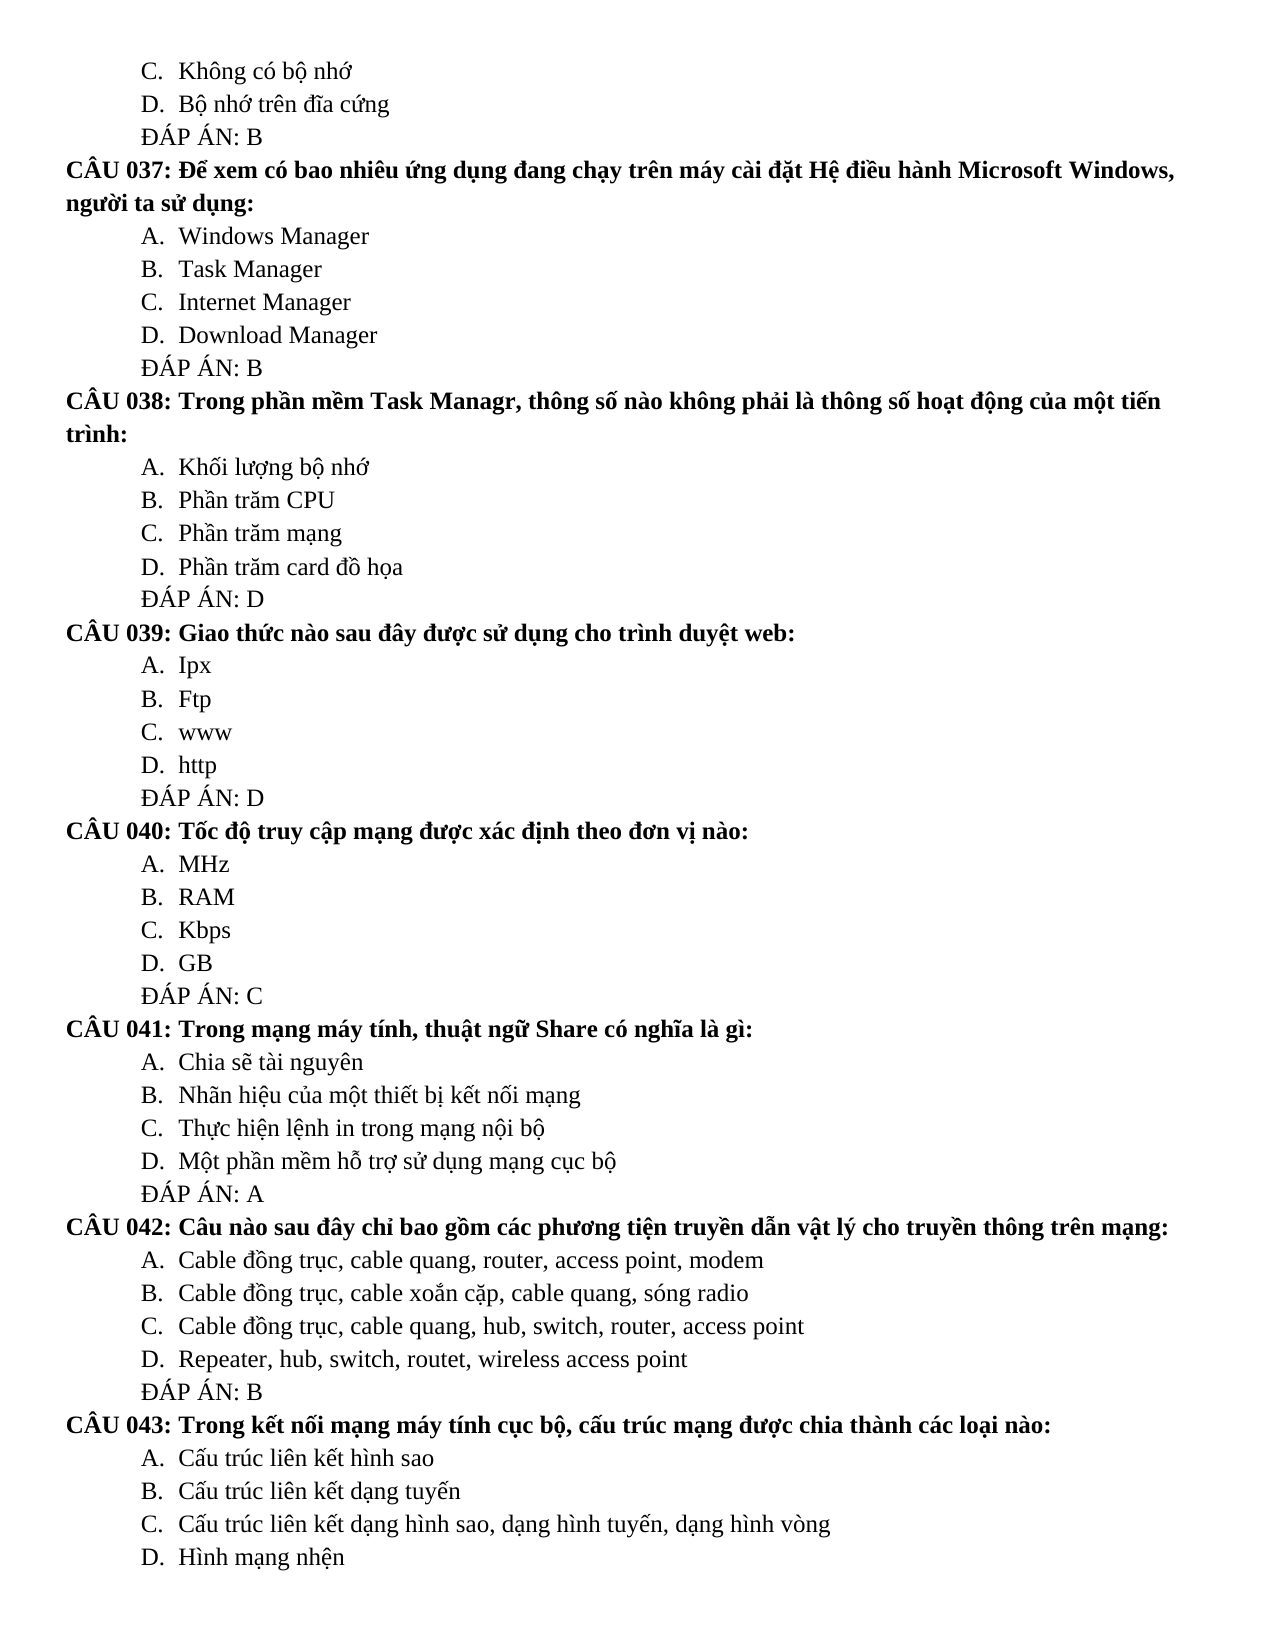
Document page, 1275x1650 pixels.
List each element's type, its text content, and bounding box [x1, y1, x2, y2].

list Nhãn hiệu của một thiết bị kết nối mạng [141, 1080, 1228, 1109]
list Cấu trúc liên kết hình sao [141, 1443, 1228, 1472]
list Cấu trúc liên kết dạng tuyến [141, 1476, 1228, 1505]
list Phần trăm CPU [141, 486, 1228, 514]
list Phần trăm card đồ họa [141, 552, 1228, 580]
list ĐÁP ÁN: B [141, 1377, 1228, 1406]
list Hình mạng nhện [141, 1542, 1228, 1571]
list ĐÁP ÁN: D [141, 783, 1228, 811]
list Internet Manager [141, 287, 1228, 316]
list CÂU 043: Trong kết nối mạng máy tính cục bộ, cấu trúc mạng được chia thành các loại nào: [66, 1410, 1228, 1439]
list Phần trăm mạng [141, 518, 1228, 547]
list http [141, 750, 1228, 778]
list Ftp [141, 684, 1228, 712]
list ĐÁP ÁN: B [141, 353, 1228, 382]
list Repeater, hub, switch, routet, wireless access point [141, 1344, 1228, 1373]
list Thực hiện lệnh in trong mạng nội bộ [141, 1113, 1228, 1142]
list Cable đồng trục, cable quang, router, access point, modem [141, 1245, 1228, 1274]
list CÂU 038: Trong phần mềm Task Managr, thông số nào không phải là thông số hoạt động của một tiến trình: [66, 386, 1228, 448]
list ĐÁP ÁN: D [141, 584, 1228, 613]
list CÂU 037: Để xem có bao nhiêu ứng dụng đang chạy trên máy cài đặt Hệ điều hành Microsoft Windows, người ta sử dụng: [66, 155, 1228, 217]
list Cable đồng trục, cable quang, hub, switch, router, access point [141, 1311, 1228, 1340]
list ĐÁP ÁN: B [141, 122, 1228, 151]
list www [141, 717, 1228, 745]
list GB [141, 948, 1228, 977]
list MHz [141, 849, 1228, 877]
list Cable đồng trục, cable xoắn cặp, cable quang, sóng radio [141, 1278, 1228, 1307]
list Không có bộ nhớ [141, 56, 1228, 85]
list Kbps [141, 915, 1228, 943]
list Cấu trúc liên kết dạng hình sao, dạng hình tuyến, dạng hình vòng [141, 1509, 1228, 1538]
list Khối lượng bộ nhớ [141, 452, 1228, 481]
list CÂU 042: Câu nào sau đây chỉ bao gồm các phương tiện truyền dẫn vật lý cho truyền thông trên mạng: [66, 1212, 1228, 1241]
list Task Manager [141, 254, 1228, 283]
list CÂU 039: Giao thức nào sau đây được sử dụng cho trình duyệt web: [66, 618, 1228, 646]
list CÂU 041: Trong mạng máy tính, thuật ngữ Share có nghĩa là gì: [66, 1014, 1228, 1043]
list Bộ nhớ trên đĩa cứng [141, 89, 1228, 118]
list RAM [141, 882, 1228, 911]
list Ipx [141, 651, 1228, 679]
list Windows Manager [141, 221, 1228, 250]
list ĐÁP ÁN: A [141, 1179, 1228, 1208]
list Download Manager [141, 320, 1228, 349]
list CÂU 040: Tốc độ truy cập mạng được xác định theo đơn vị nào: [66, 816, 1228, 844]
list ĐÁP ÁN: C [141, 981, 1228, 1009]
list Một phần mềm hỗ trợ sử dụng mạng cục bộ [141, 1146, 1228, 1175]
list Chia sẽ tài nguyên [141, 1047, 1228, 1076]
